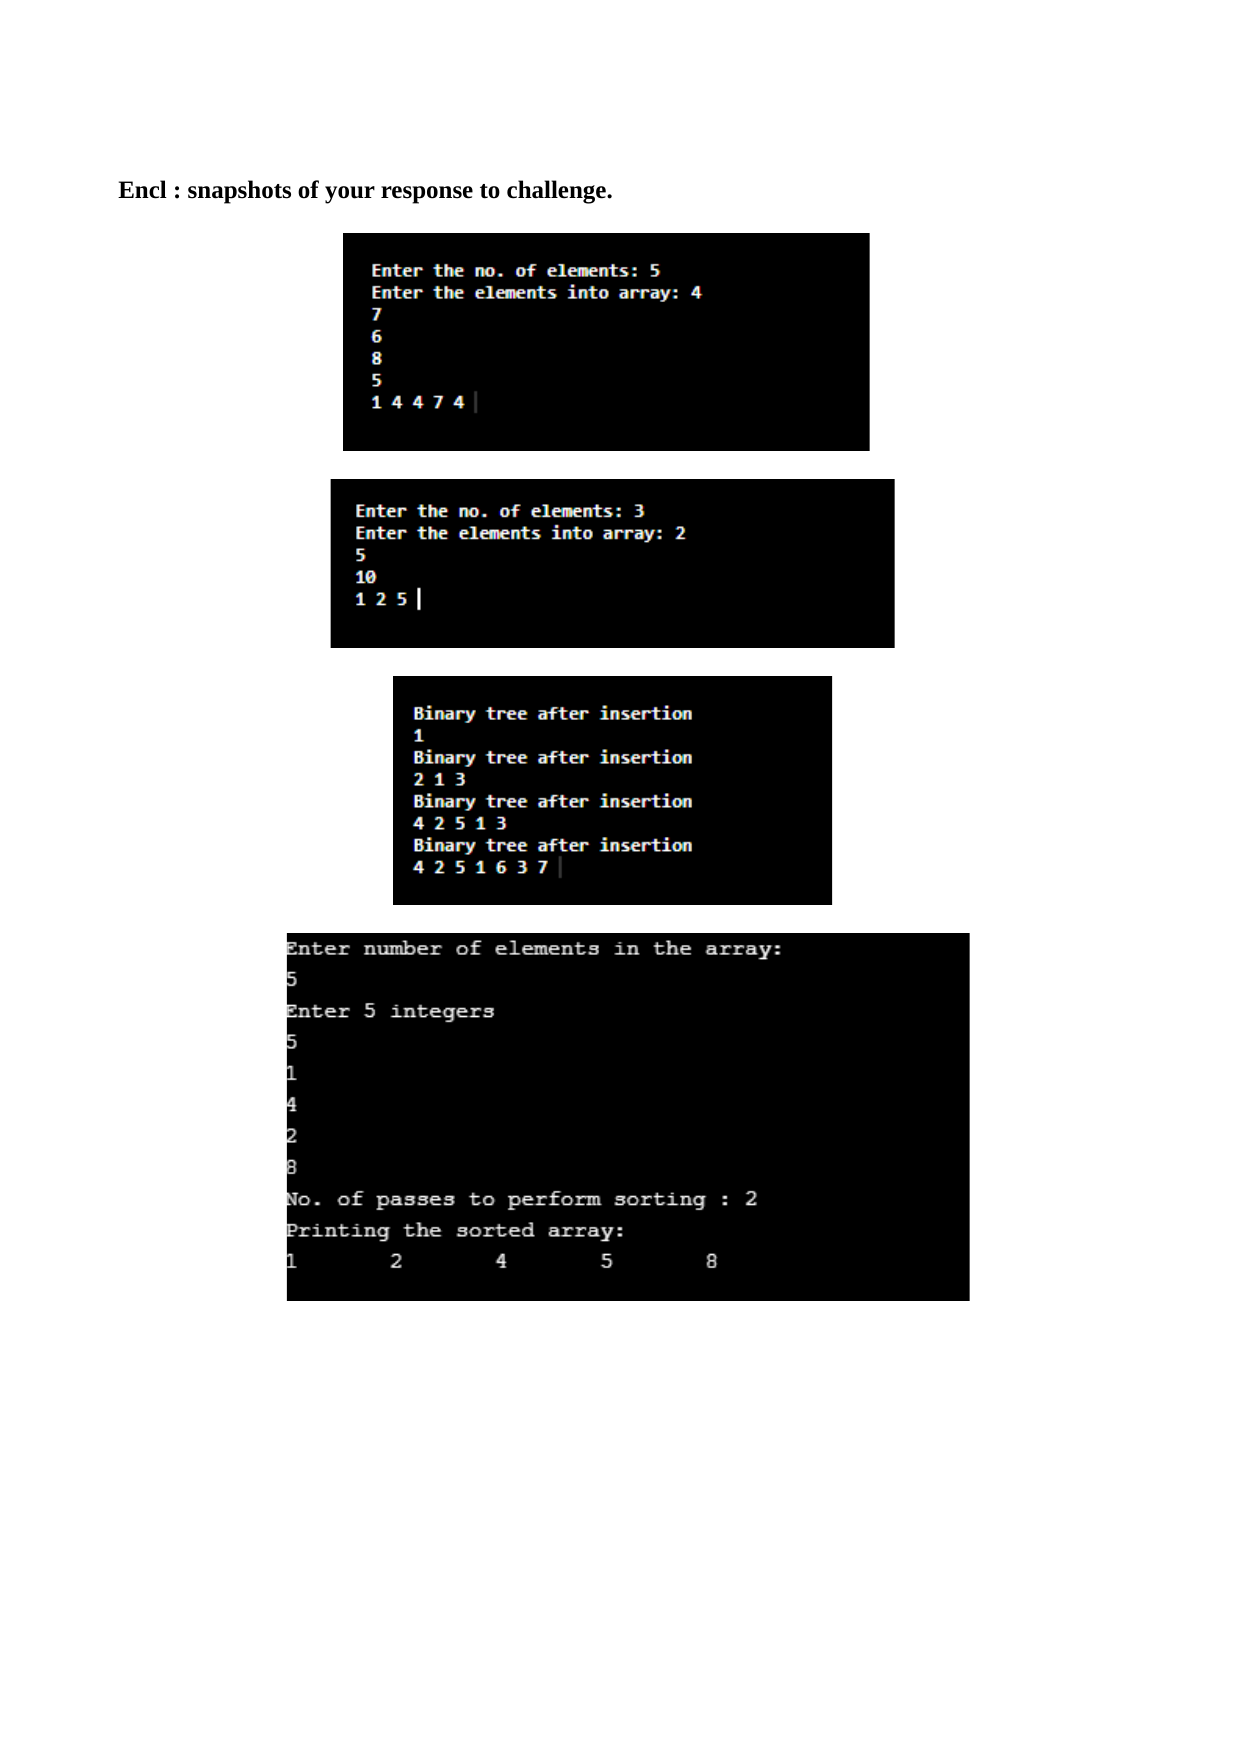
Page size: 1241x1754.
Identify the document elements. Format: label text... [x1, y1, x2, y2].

picture [393, 676, 833, 905]
picture [343, 233, 870, 451]
text Encl : snapshots of your response to challenge. [118, 176, 1122, 204]
picture [330, 479, 895, 648]
picture [286, 933, 970, 1301]
